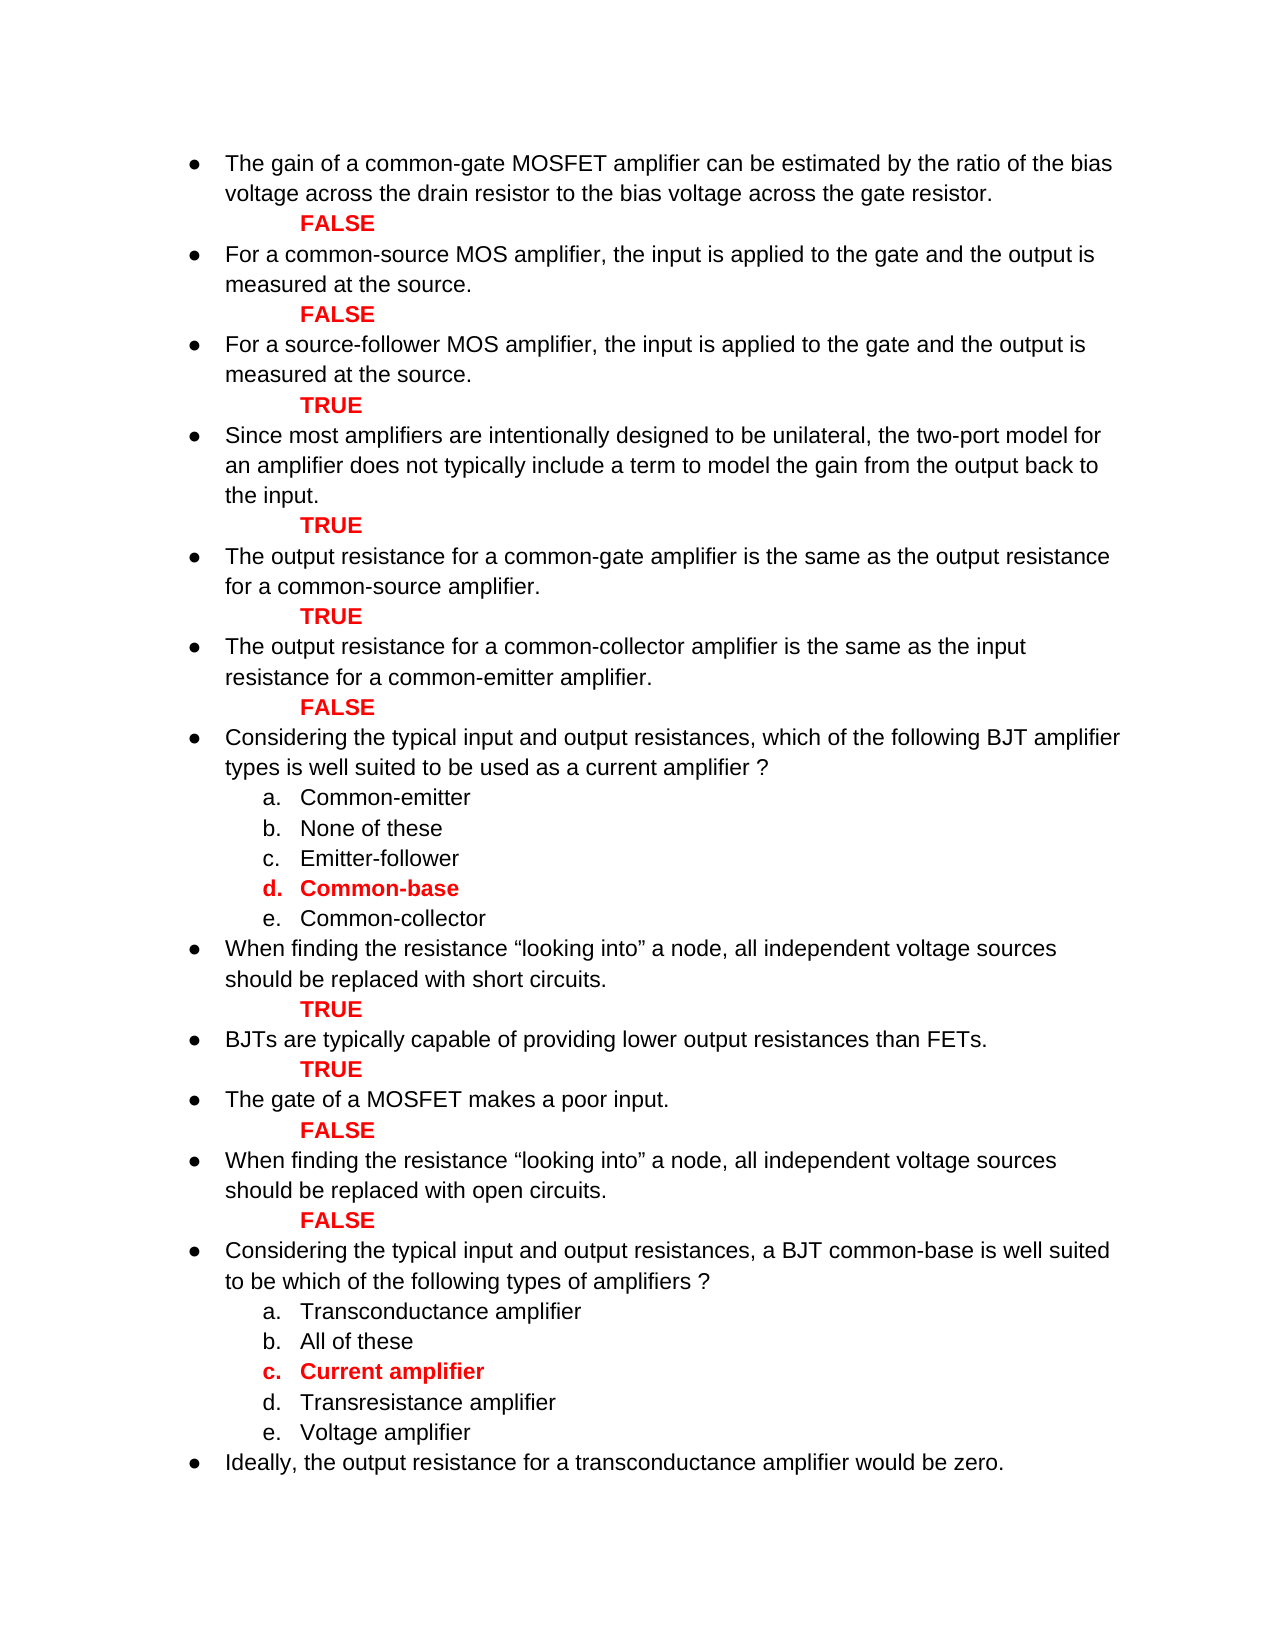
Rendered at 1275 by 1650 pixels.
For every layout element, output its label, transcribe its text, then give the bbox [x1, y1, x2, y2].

list None of these [262, 814, 1125, 841]
list BJTs are typically capable of providing lower output resistances than FETs. [187, 1026, 1125, 1052]
text TRUE [225, 512, 1125, 539]
list Transconductance amplifier [262, 1298, 1125, 1324]
list When finding the resistance “looking into” a node, all independent voltage sources should be replaced with short circuits. [187, 935, 1125, 992]
list Considering the typical input and output resistances, which of the following BJT amplifier types is well suited to be used as a current amplifier ? [187, 724, 1125, 781]
list Emitter-follower [262, 845, 1125, 871]
list The output resistance for a common-collector amplifier is the same as the input resistance for a common-emitter amplifier. [187, 633, 1125, 690]
list The output resistance for a common-gate amplifier is the same as the output resistance for a common-source amplifier. [187, 543, 1125, 599]
list When finding the resistance “looking into” a node, all independent voltage sources should be replaced with open circuits. [187, 1147, 1125, 1203]
text FALSE [225, 301, 1125, 327]
list Ideally, the output resistance for a transconductance amplifier would be zero. [187, 1449, 1125, 1475]
text FALSE [150, 1117, 1125, 1143]
text FALSE [225, 210, 1125, 237]
text TRUE [225, 392, 1125, 418]
list Common-collector [262, 905, 1125, 932]
list Common-base [262, 875, 1125, 901]
list All of these [262, 1328, 1125, 1354]
text FALSE [150, 1207, 1125, 1234]
list Current amplifier [262, 1358, 1125, 1385]
text TRUE [225, 1056, 1125, 1083]
list For a common-source MOS amplifier, the input is applied to the gate and the output is measured at the source. [187, 241, 1125, 297]
text FALSE [225, 694, 1125, 720]
list Considering the typical input and output resistances, a BJT common-base is well suited to be which of the following types of amplifiers ? [187, 1237, 1125, 1294]
list The gain of a common-gate MOSFET amplifier can be estimated by the ratio of the bias voltage across the drain resistor to the bias voltage across the gate resistor. [187, 150, 1125, 207]
text TRUE [225, 603, 1125, 629]
text TRUE [225, 996, 1125, 1022]
list Common-emitter [262, 784, 1125, 811]
list The gate of a MOSFET makes a poor input. [187, 1086, 1125, 1113]
list Transresistance amplifier [262, 1388, 1125, 1415]
list For a source-follower MOS amplifier, the input is applied to the gate and the output is measured at the source. [187, 331, 1125, 388]
list Voltage amplifier [262, 1419, 1125, 1445]
list Since most amplifiers are intentionally designed to be unilateral, the two-port model for an amplifier does not typically include a term to model the gain from the output back to the input. [187, 422, 1125, 509]
